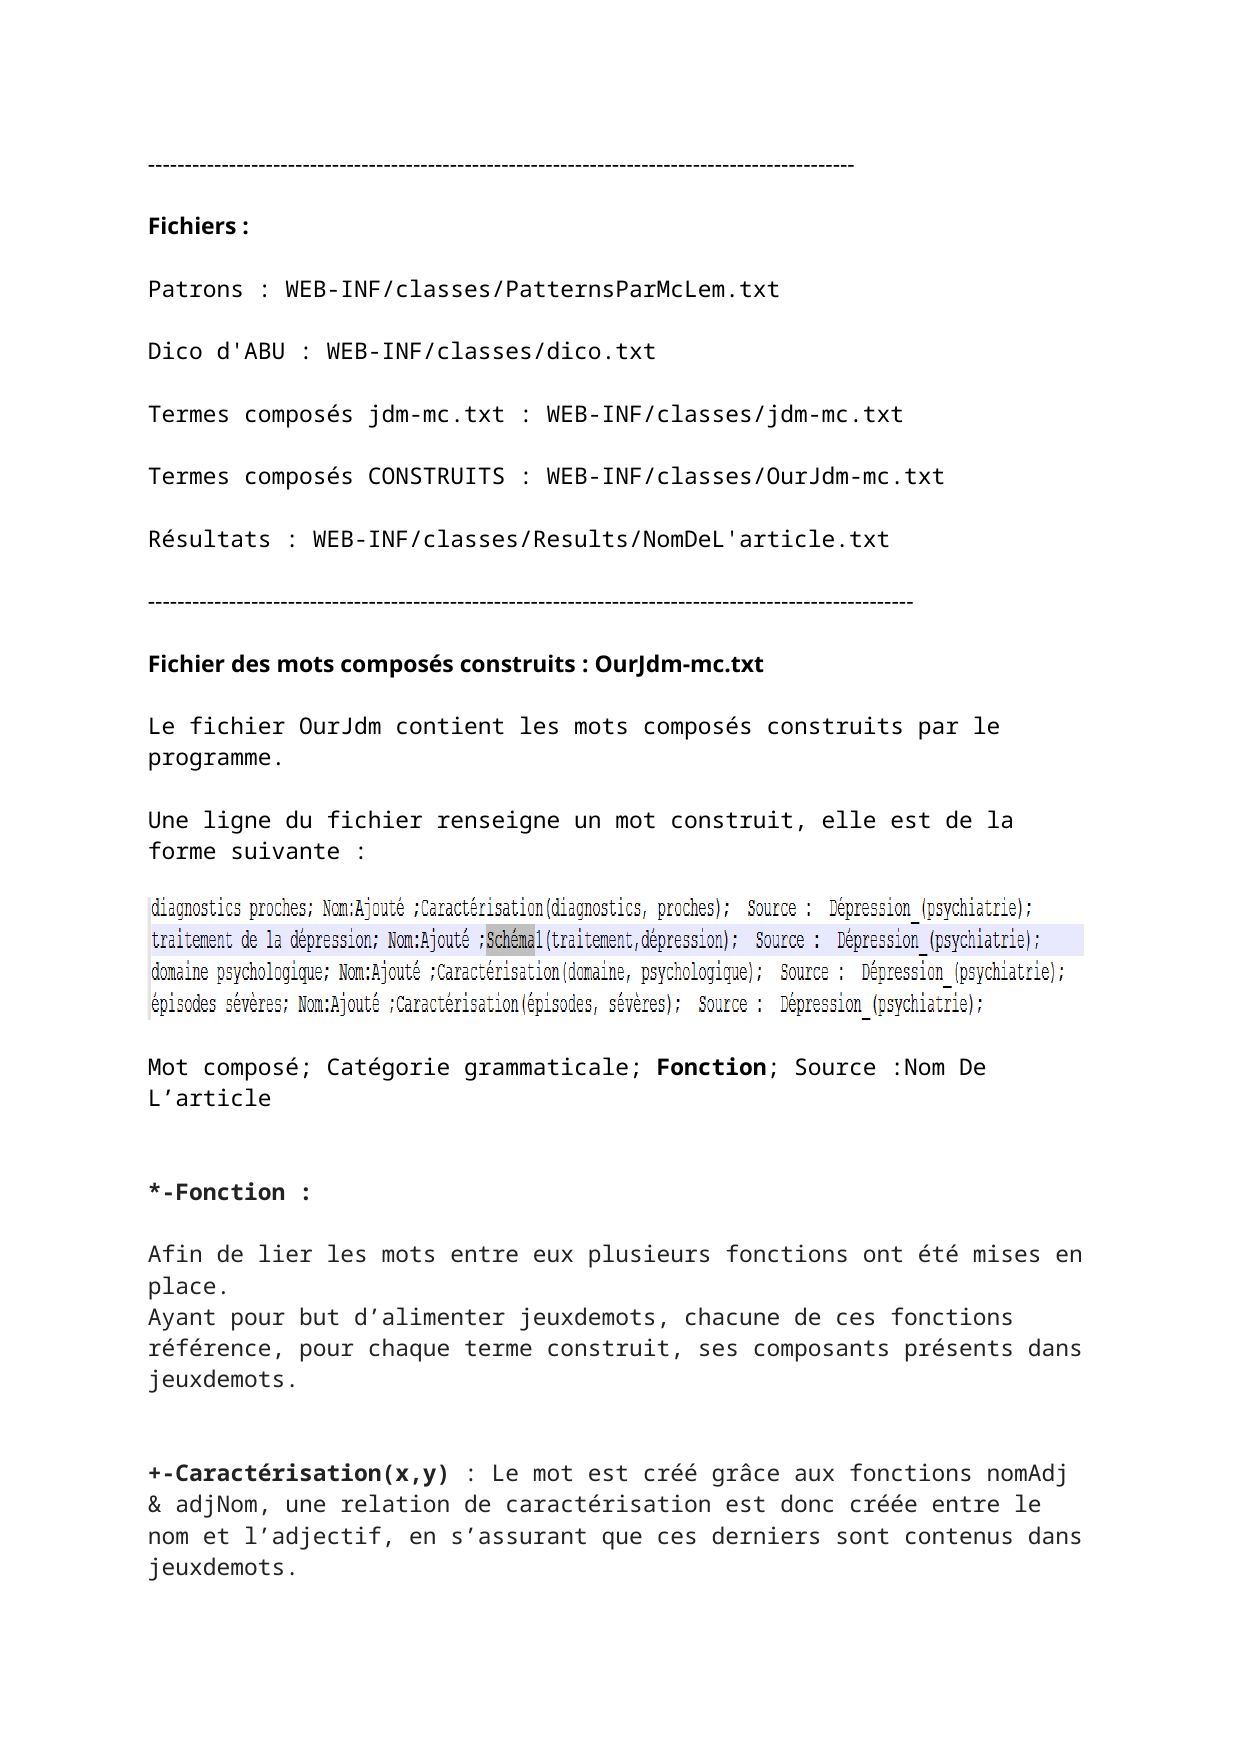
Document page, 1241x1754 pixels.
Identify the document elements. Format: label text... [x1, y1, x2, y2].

text Une ligne du fichier renseigne un mot construit, elle est de la forme suivante : [148, 804, 1093, 866]
text Dico d'ABU : WEB-INF/classes/dico.txt [148, 335, 1093, 366]
text Patrons : WEB-INF/classes/PatternsParMcLem.txt [148, 273, 1093, 304]
text Ayant pour but d’alimenter jeuxdemots, chacune de ces fonctions référence, pour chaque terme construit, ses composants présents dans jeuxdemots. [148, 1301, 1093, 1395]
text Mot composé; Catégorie grammaticale; Fonction; Source :Nom De L’article [148, 1051, 1093, 1113]
text Termes composés CONSTRUITS : WEB-INF/classes/OurJdm-mc.txt [148, 460, 1093, 491]
text Résultats : WEB-INF/classes/Results/NomDeL'article.txt [148, 523, 1093, 554]
text Fichier des mots composés construits : OurJdm-mc.txt [148, 648, 1093, 679]
text Afin de lier les mots entre eux plusieurs fonctions ont été mises en place. [148, 1238, 1093, 1301]
text -------------------------------------------------------------------------------------------------------- [148, 585, 1093, 616]
text Fichiers : [148, 210, 1093, 241]
text *-Fonction : [148, 1176, 1093, 1207]
text ------------------------------------------------------------------------------------------------ [148, 148, 1093, 179]
text Termes composés jdm-mc.txt : WEB-INF/classes/jdm-mc.txt [148, 398, 1093, 429]
text Le fichier OurJdm contient les mots composés construits par le programme. [148, 710, 1093, 773]
picture [147, 897, 1084, 1020]
text +-Caractérisation(x,y) : Le mot est créé grâce aux fonctions nomAdj & adjNom, une relation de caractérisation est donc créée entre le nom et l’adjectif, en s’assurant que ces derniers sont contenus dans jeuxdemots. [148, 1457, 1093, 1582]
